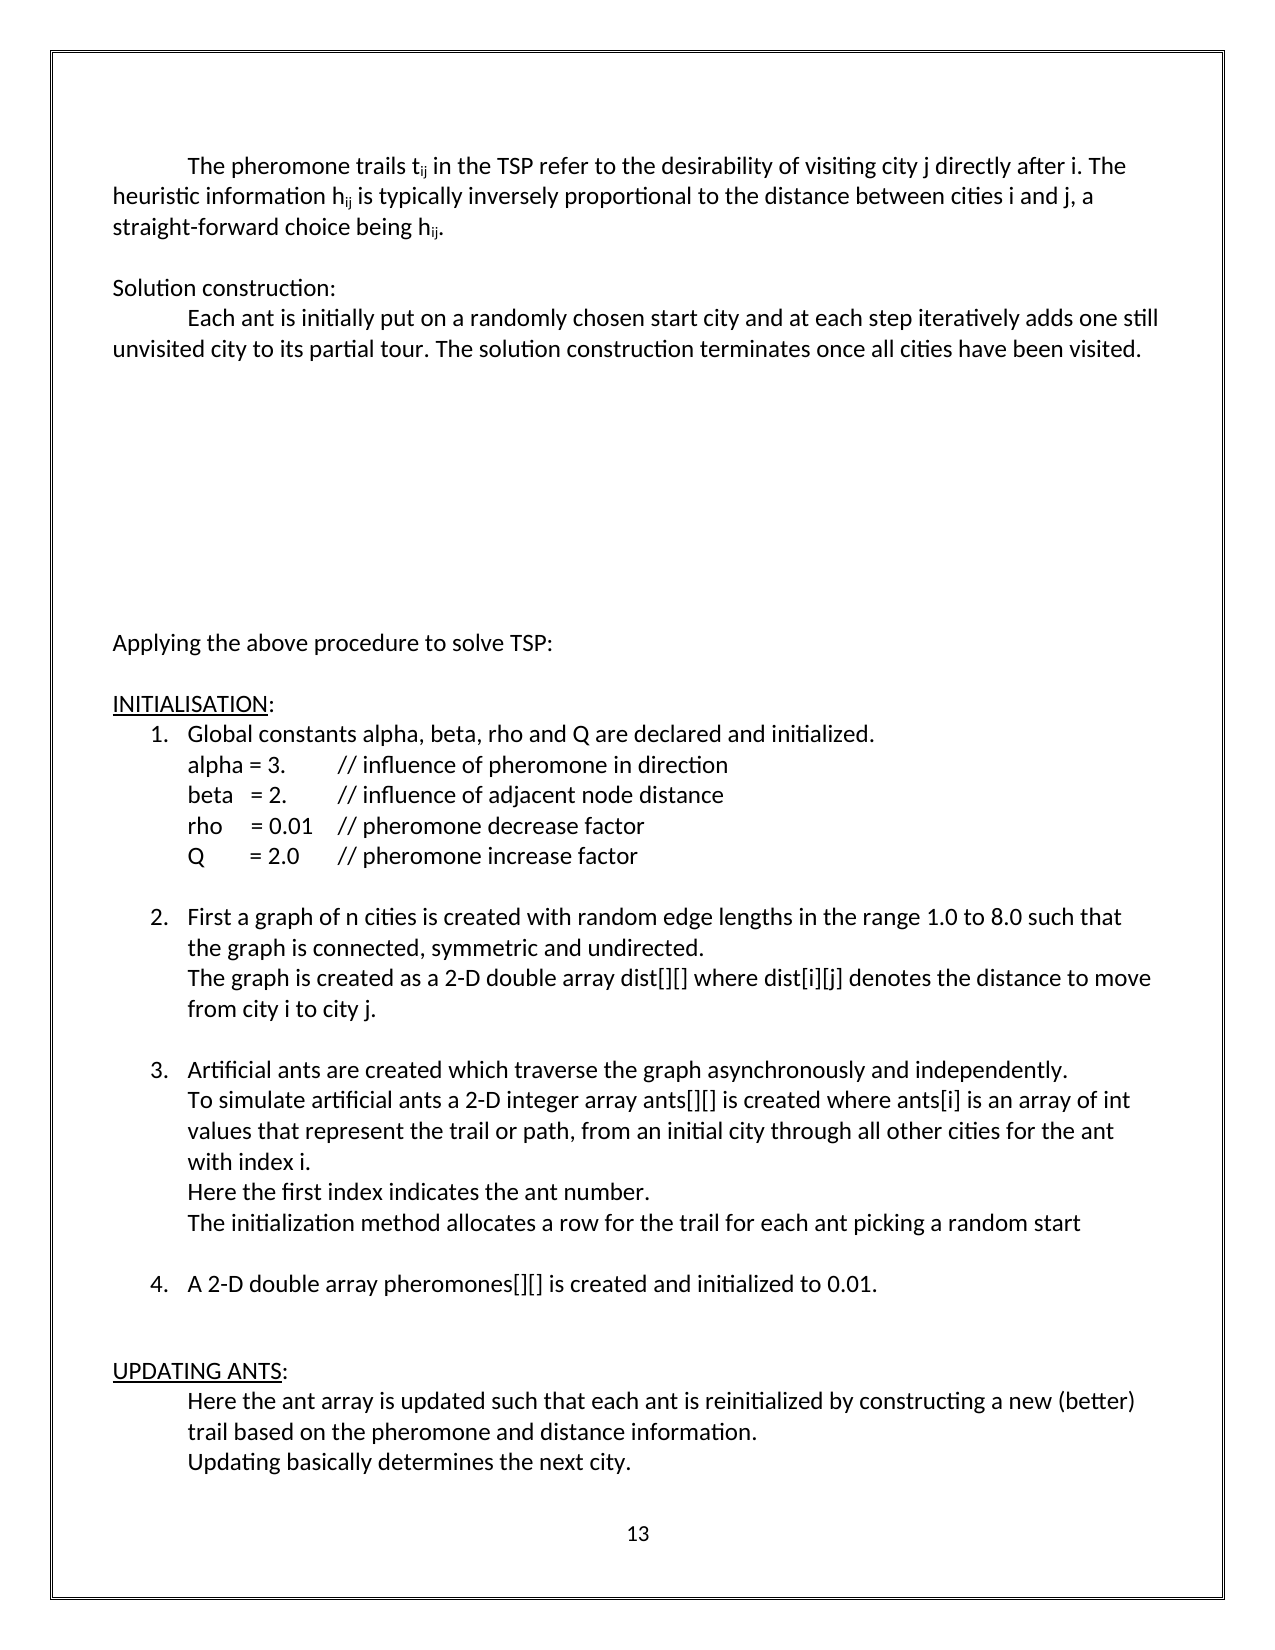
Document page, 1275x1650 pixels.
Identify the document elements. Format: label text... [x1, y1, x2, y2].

text Solution construction: [112, 272, 1162, 303]
text Here the ant array is updated such that each ant is reinitialized by constructing a new (better) trail based on the pheromone and distance information. [187, 1385, 1162, 1446]
text Here the first index indicates the ant number. [112, 1176, 1162, 1207]
list First a graph of n cities is created with random edge lengths in the range 1.0 to 8.0 such that the graph is connected, symmetric and undirected. [150, 902, 1162, 963]
list Artificial ants are created which traverse the graph asynchronously and independently. [150, 1054, 1162, 1085]
list Global constants alpha, beta, rho and Q are declared and initialized. [150, 718, 1162, 749]
text Updating basically determines the next city. [112, 1446, 1162, 1477]
text The initialization method allocates a row for the trail for each ant picking a random start [112, 1207, 1162, 1237]
list A 2-D double array pheromones[][] is created and initialized to 0.01. [150, 1268, 1162, 1298]
text beta = 2. // influence of adjacent node distance [187, 779, 1162, 810]
text The pheromone trails tij in the TSP refer to the desirability of visiting city j directly after i. The heuristic information hij is typically inversely proportional to the distance between cities i and j, a straight-forward choice being hij. [112, 150, 1162, 242]
text alpha = 3. // influence of pheromone in direction [112, 749, 1162, 779]
text Each ant is initially put on a randomly chosen start city and at each step iteratively adds one still unvisited city to its partial tour. The solution construction terminates once all cities have been visited. [112, 303, 1162, 364]
text To simulate artificial ants a 2-D integer array ants[][] is created where ants[i] is an array of int values that represent the trail or path, from an initial city through all other cities for the ant with index i. [187, 1085, 1162, 1176]
text The graph is created as a 2-D double array dist[][] where dist[i][j] denotes the distance to move from city i to city j. [187, 963, 1162, 1024]
text Q = 2.0 // pheromone increase factor [112, 841, 1162, 871]
text INITIALISATION: [112, 688, 1162, 718]
text UPDATING ANTS: [112, 1355, 1162, 1385]
text rho = 0.01 // pheromone decrease factor [112, 810, 1162, 841]
text Applying the above procedure to solve TSP: [112, 627, 1162, 657]
